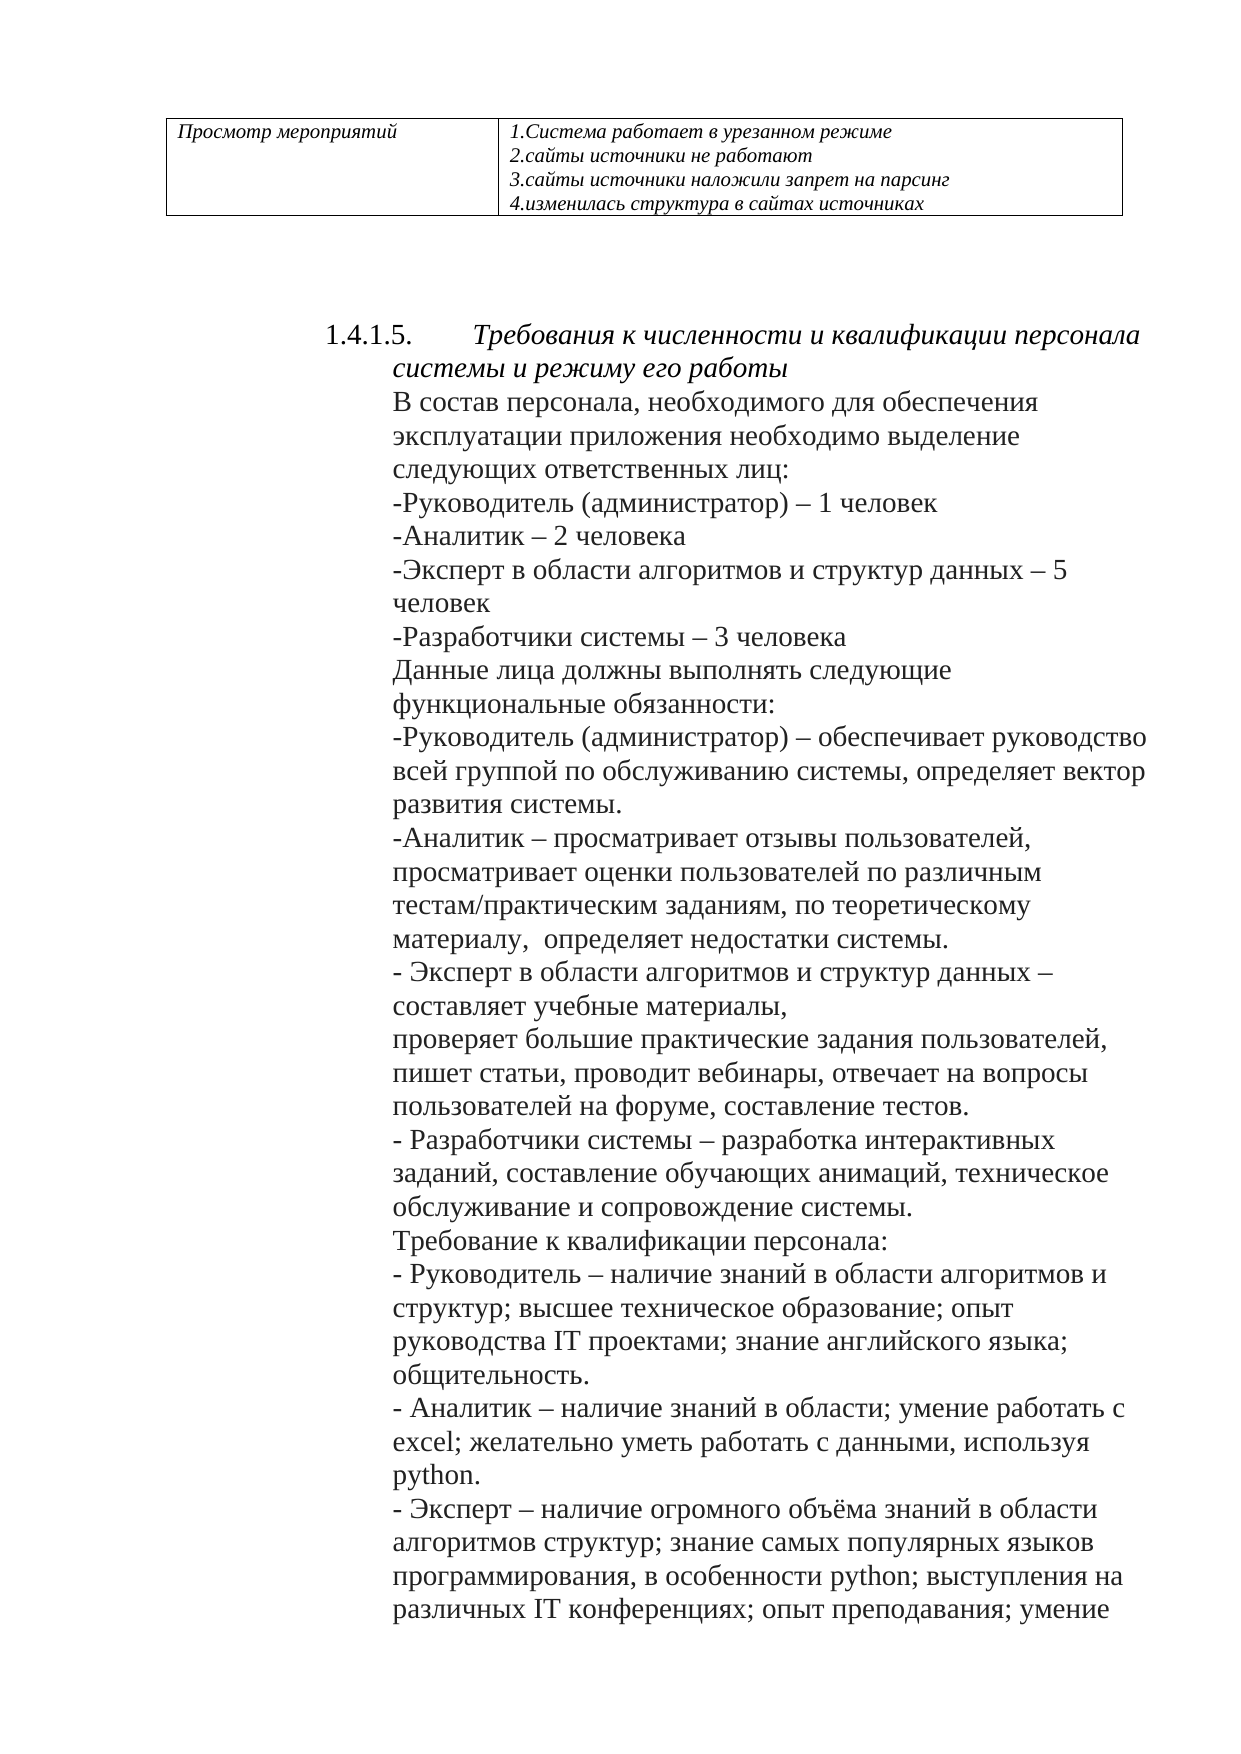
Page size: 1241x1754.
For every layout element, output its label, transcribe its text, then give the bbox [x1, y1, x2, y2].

text Данные лица должны выполнять следующие функциональные обязанности: [392, 652, 1152, 719]
text - Эксперт в области алгоритмов и структур данных – составляет учебные материалы, [392, 954, 1152, 1021]
text -Аналитик – просматривает отзывы пользователей, просматривает оценки пользователей по различным тестам/практическим заданиям, по теоретическому материалу, определяет недостатки системы. [392, 820, 1152, 954]
text - Разработчики системы – разработка интерактивных заданий, составление обучающих анимаций, техническое обслуживание и сопровождение системы. [392, 1122, 1152, 1223]
text проверяет большие практические задания пользователей, пишет статьи, проводит вебинары, отвечает на вопросы пользователей на форуме, составление тестов. [392, 1021, 1152, 1122]
table_cell Просмотр мероприятий [167, 119, 498, 215]
text -Руководитель (администратор) – 1 человек [392, 485, 1152, 518]
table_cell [499, 119, 1122, 215]
text Требование к квалификации персонала: [392, 1223, 1152, 1256]
text В состав персонала, необходимого для обеспечения эксплуатации приложения необходимо выделение следующих ответственных лиц: [392, 384, 1152, 485]
list Требования к численности и квалификации персонала системы и режиму его работы [325, 317, 1152, 384]
text -Руководитель (администратор) – обеспечивает руководство всей группой по обслуживанию системы, определяет вектор развития системы. [392, 719, 1152, 820]
text - Руководитель – наличие знаний в области алгоритмов и структур; высшее техническое образование; опыт руководства IT проектами; знание английского языка; общительность. [392, 1256, 1152, 1390]
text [392, 1491, 1152, 1625]
text - Аналитик – наличие знаний в области; умение работать с excel; желательно уметь работать с данными, используя python. [392, 1390, 1152, 1491]
text -Разработчики системы – 3 человека [392, 619, 1152, 652]
text -Аналитик – 2 человека [392, 518, 1152, 552]
text -Эксперт в области алгоритмов и структур данных – 5 человек [392, 552, 1152, 619]
